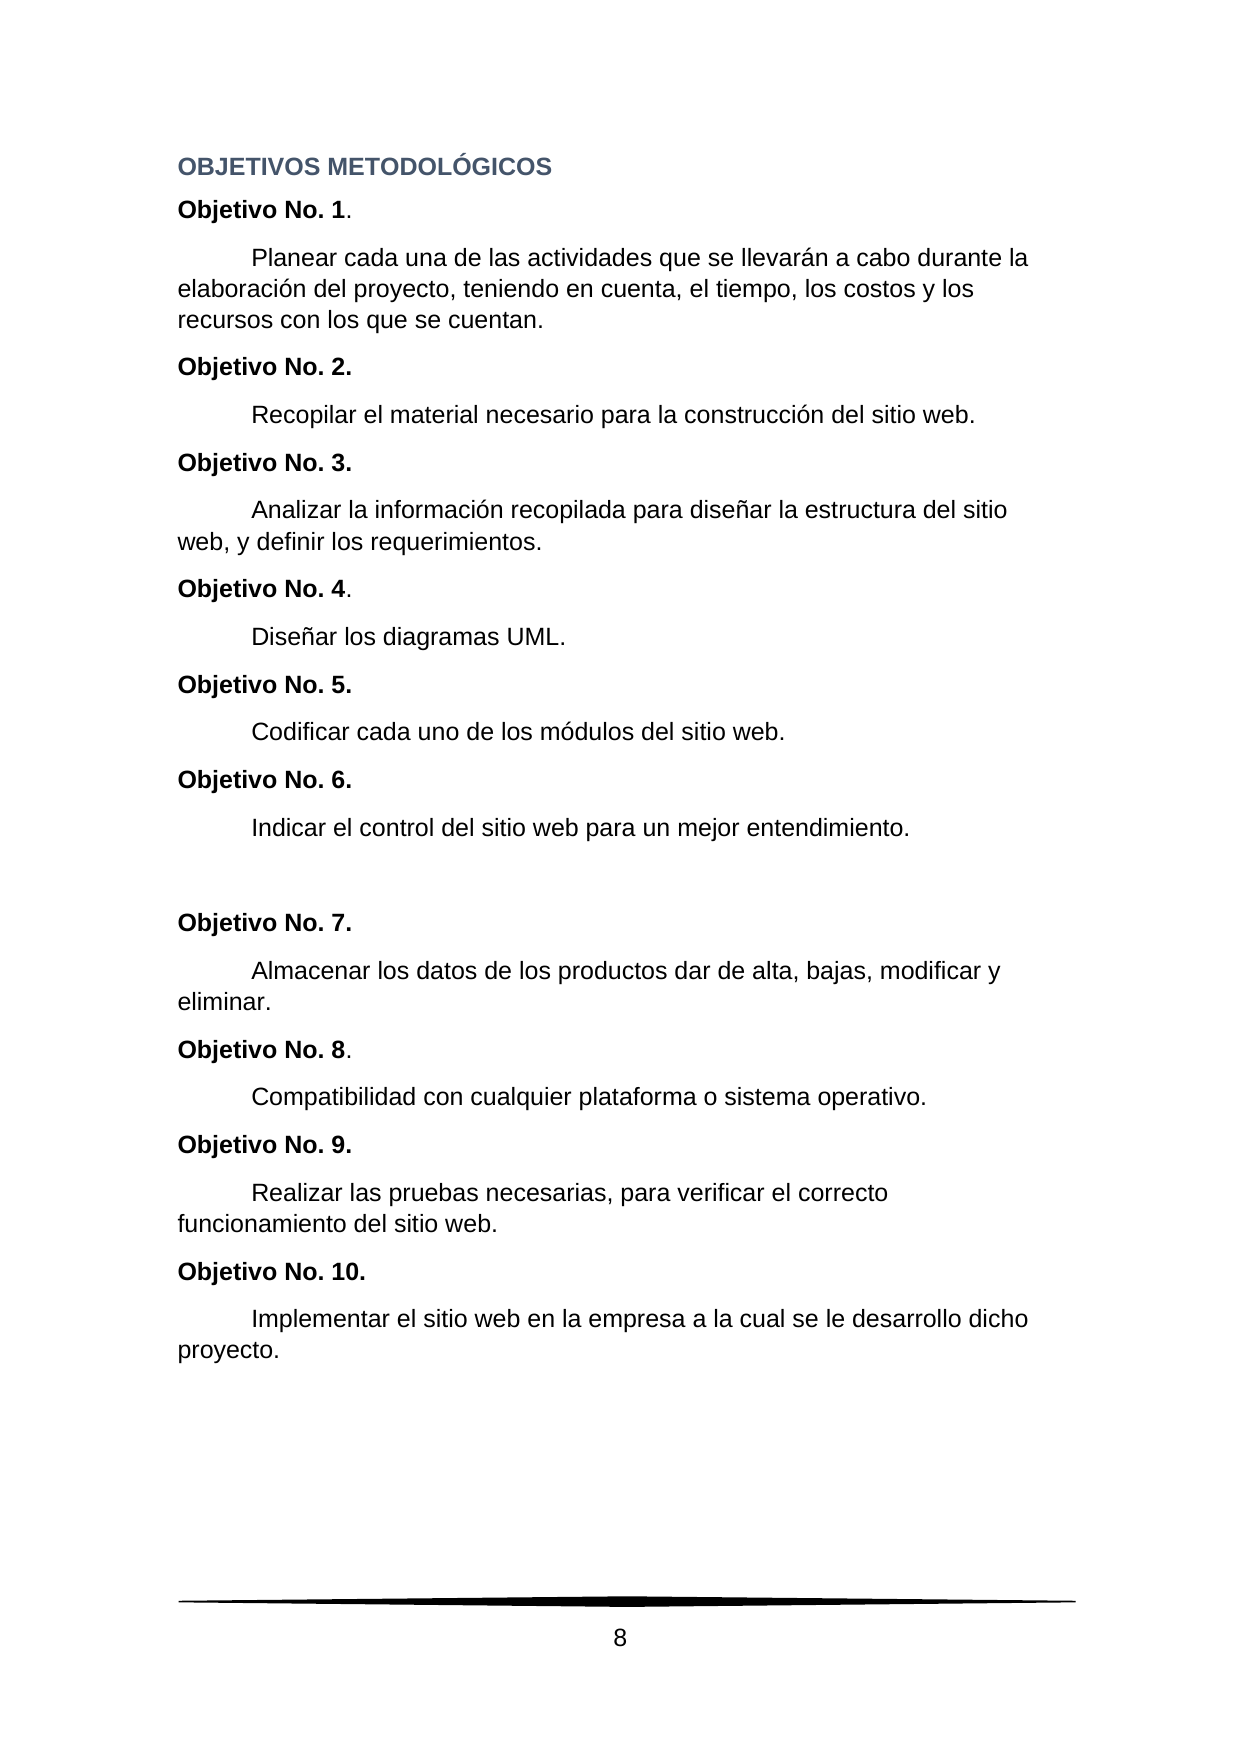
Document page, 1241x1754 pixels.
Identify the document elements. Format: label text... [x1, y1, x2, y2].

text Implementar el sitio web en la empresa a la cual se le desarrollo dicho proyecto. [177, 1304, 1063, 1364]
text Objetivo No. 2. [177, 352, 1063, 381]
text Objetivo No. 4. [177, 574, 1063, 603]
text Objetivo No. 10. [177, 1257, 1063, 1285]
text Objetivo No. 1. [177, 195, 1063, 224]
text Compatibilidad con cualquier plataforma o sistema operativo. [177, 1082, 1063, 1111]
text Objetivo No. 5. [177, 670, 1063, 698]
text Almacenar los datos de los productos dar de alta, bajas, modificar y eliminar. [177, 956, 1063, 1016]
text Planear cada una de las actividades que se llevarán a cabo durante la elaboración del proyecto, teniendo en cuenta, el tiempo, los costos y los recursos con los que se cuentan. [177, 243, 1063, 333]
text Analizar la información recopilada para diseñar la estructura del sitio web, y definir los requerimientos. [177, 496, 1063, 555]
text Codificar cada uno de los módulos del sitio web. [177, 717, 1063, 746]
text Diseñar los diagramas UML. [177, 622, 1063, 651]
subtitle OBJETIVOS METODOLÓGICOS [177, 152, 1063, 181]
text Realizar las pruebas necesarias, para verificar el correcto funcionamiento del sitio web. [177, 1178, 1063, 1238]
text Indicar el control del sitio web para un mejor entendimiento. [177, 813, 1063, 842]
text Objetivo No. 3. [177, 448, 1063, 477]
text Recopilar el material necesario para la construcción del sitio web. [177, 400, 1063, 429]
text Objetivo No. 9. [177, 1130, 1063, 1159]
text Objetivo No. 6. [177, 765, 1063, 794]
text Objetivo No. 7. [177, 908, 1063, 937]
text Objetivo No. 8. [177, 1035, 1063, 1063]
